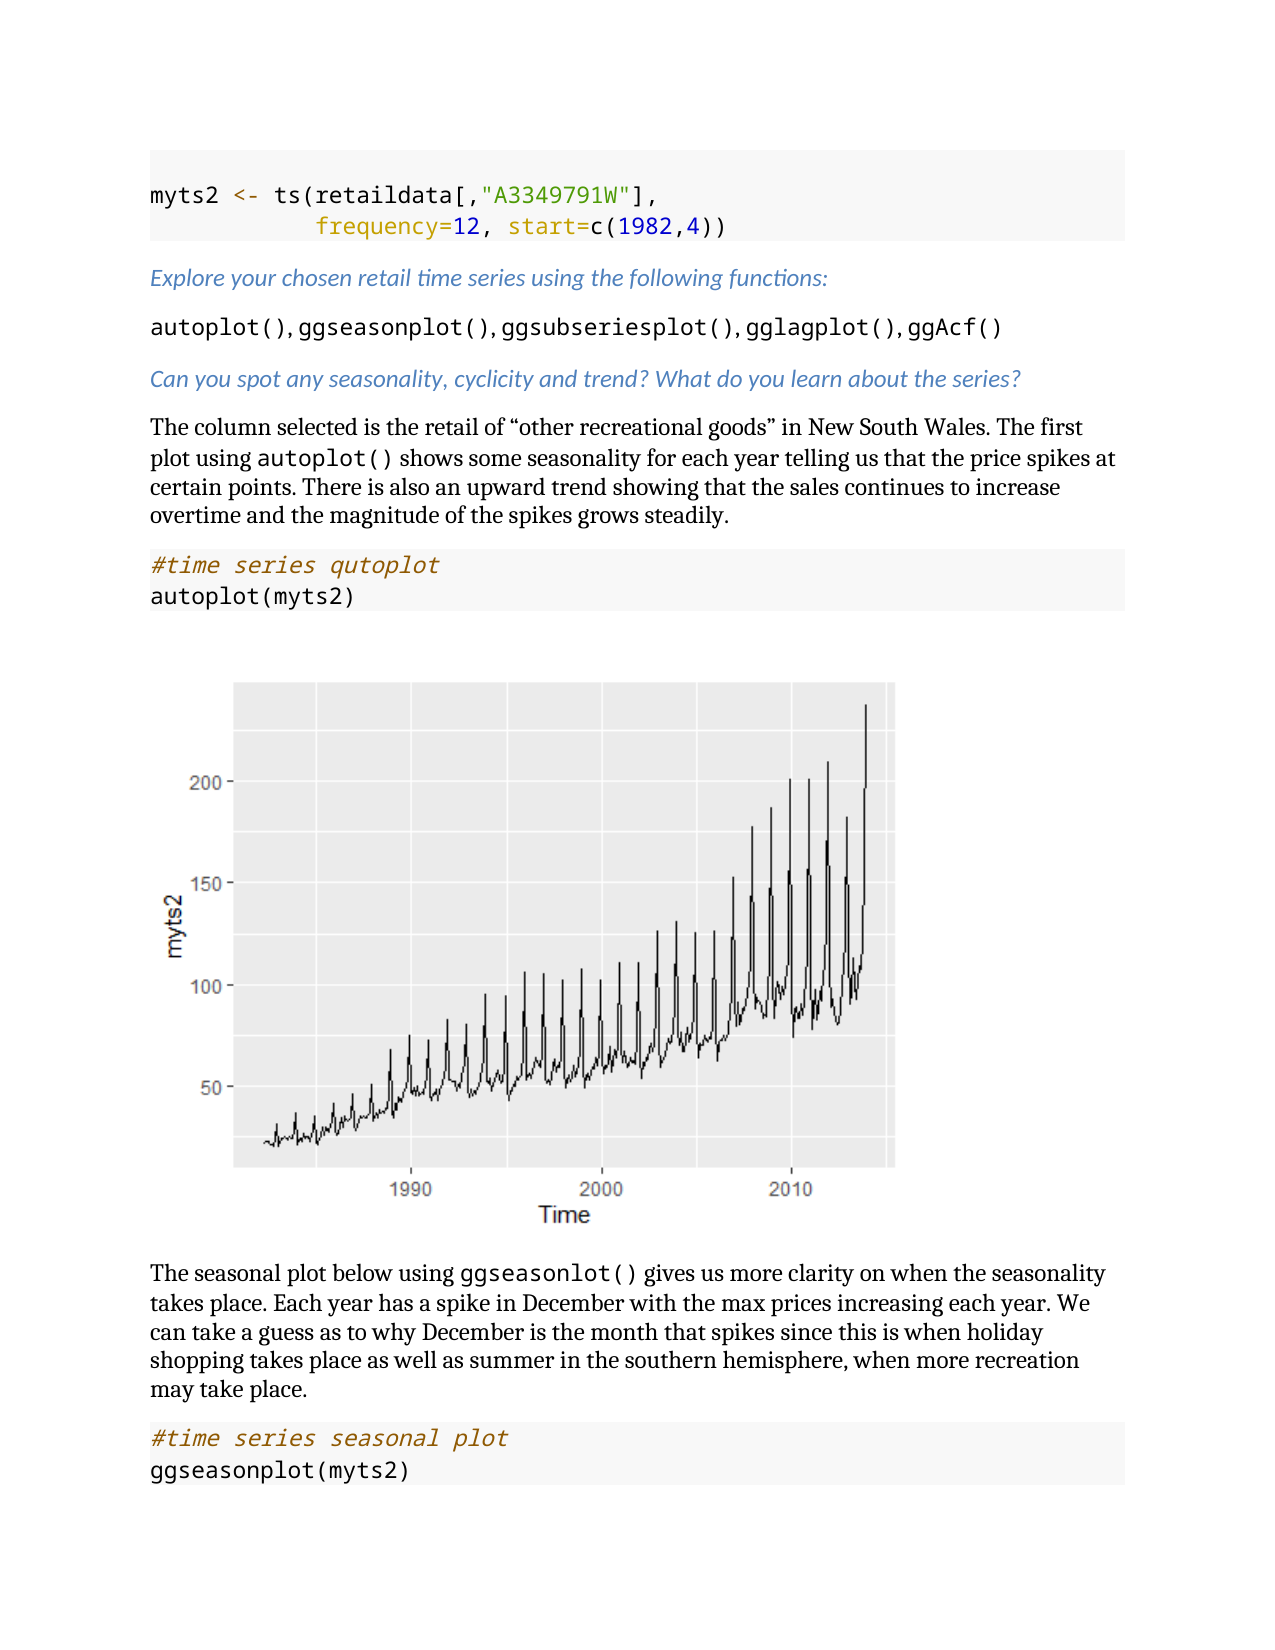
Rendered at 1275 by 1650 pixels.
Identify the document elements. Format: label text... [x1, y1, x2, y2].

subtitle Explore your chosen retail time series using the following functions: [150, 262, 1125, 293]
subtitle Can you spot any seasonality, cyclicity and trend? What do you learn about the series? [150, 363, 1125, 394]
text The seasonal plot below using ggseasonlot() gives us more clarity on when the seasonality takes place. Each year has a spike in December with the max prices increasing each year. We can take a guess as to why December is the month that spikes since this is when holiday shopping takes place as well as summer in the southern hemisphere, when more recreation may take place. [150, 1257, 1125, 1404]
picture [150, 632, 908, 1239]
text The column selected is the retail of “other recreational goods” in New South Wales. The first plot using autoplot() shows some seasonality for each year telling us that the price spikes at certain points. There is also an upward trend showing that the sales continues to increase overtime and the magnitude of the spikes grows steadily. [150, 413, 1125, 530]
text autoplot(), ggseasonplot(), ggsubseriesplot(), gglagplot(), ggAcf() [150, 311, 1125, 343]
text #time series seasonal plot ggseasonplot(myts2) [150, 1422, 1125, 1485]
text #time series qutoplot autoplot(myts2) [356, 549, 1125, 611]
